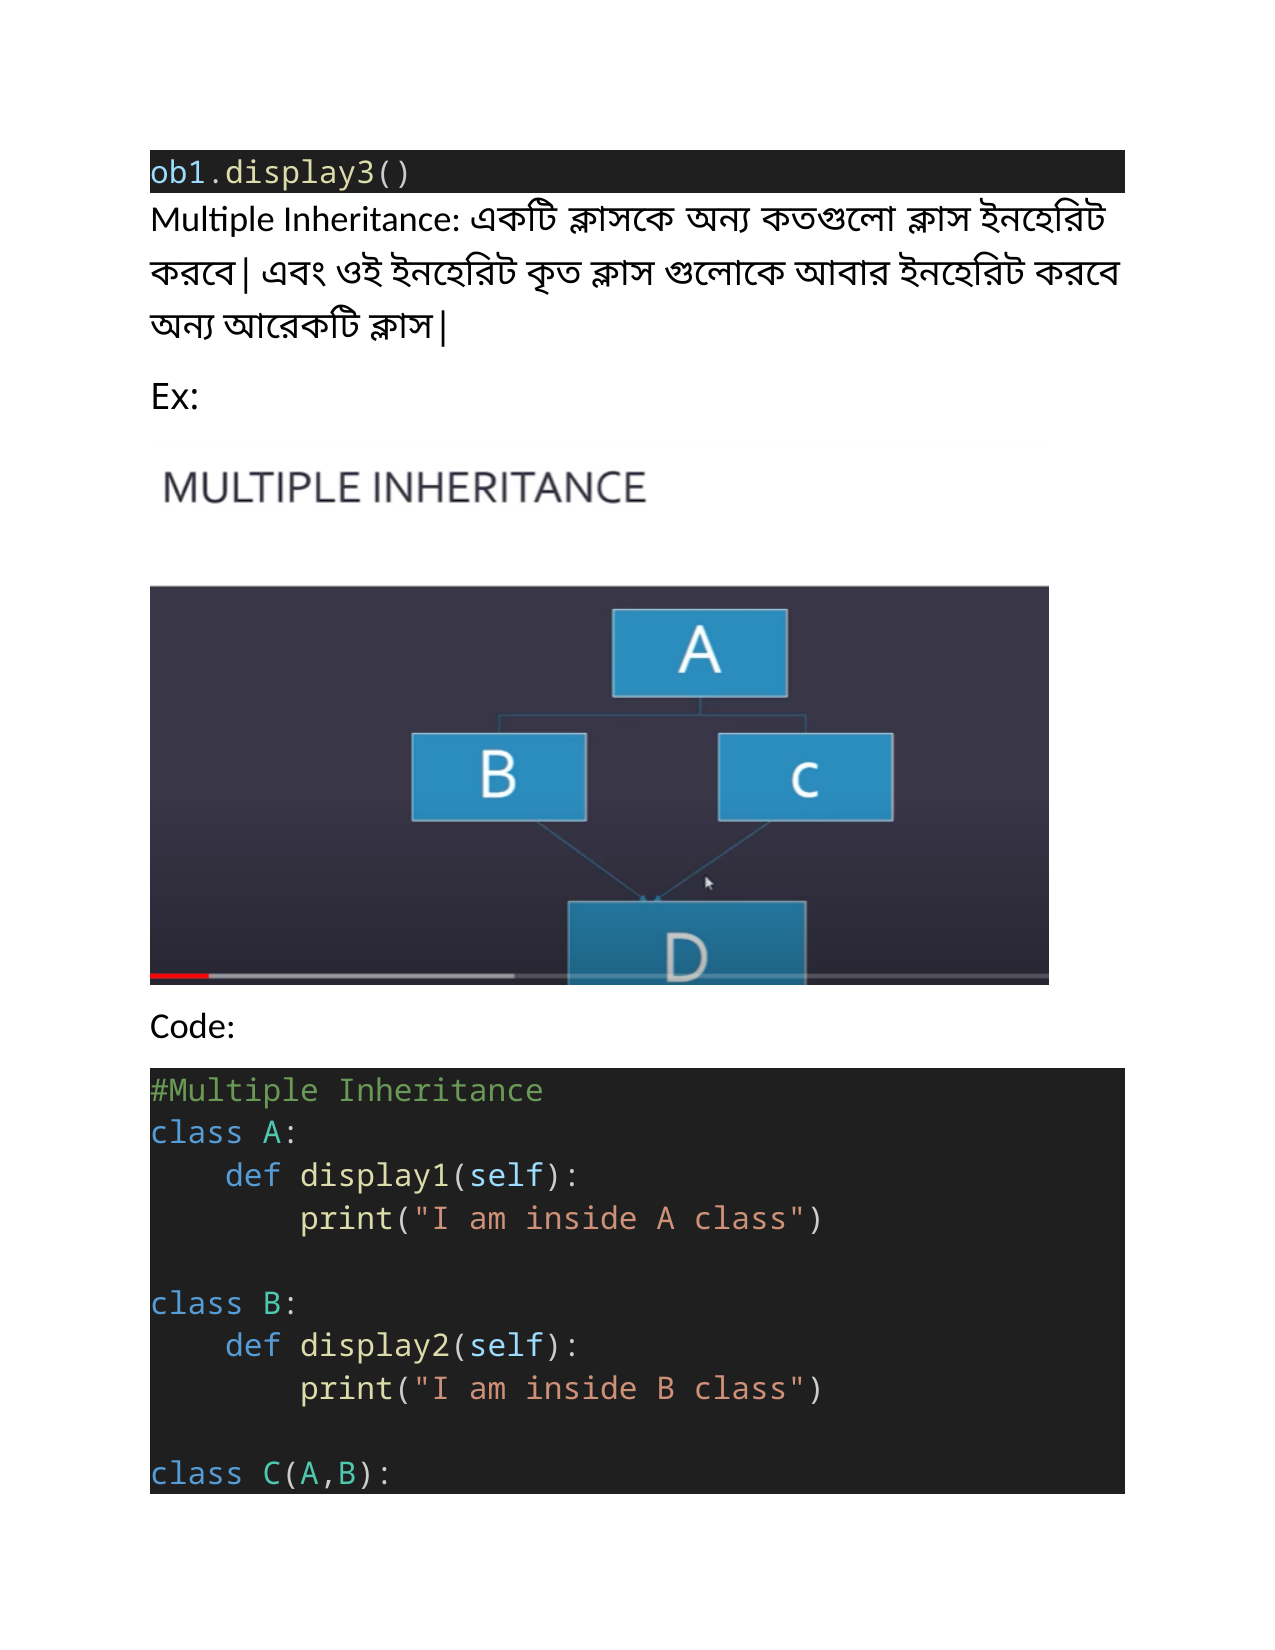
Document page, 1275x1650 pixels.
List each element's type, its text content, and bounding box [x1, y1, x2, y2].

text Code: [150, 1003, 1125, 1048]
text Multiple Inheritance: একটি ক্লাসকে অন্য কতগুলো ক্লাস ইনহেরিট করবে| এবং ওই ইনহেরিট কৃত ক্লাস গুলোকে আবার ইনহেরিট করবে অন্য আরেকটি ক্লাস| [150, 193, 1125, 349]
text class B: [150, 1281, 1125, 1323]
picture [150, 440, 1049, 985]
text class C(A,B): [150, 1451, 1125, 1494]
text class A: [150, 1110, 1125, 1153]
text ob1.display3() [150, 150, 1125, 193]
text print("I am inside A class") [150, 1196, 1125, 1238]
text def display2(self): [150, 1323, 1125, 1366]
text def display1(self): [150, 1153, 1125, 1196]
text print("I am inside B class") [150, 1366, 1125, 1409]
text Ex: [150, 370, 1125, 420]
text #Multiple Inheritance [150, 1068, 1125, 1110]
